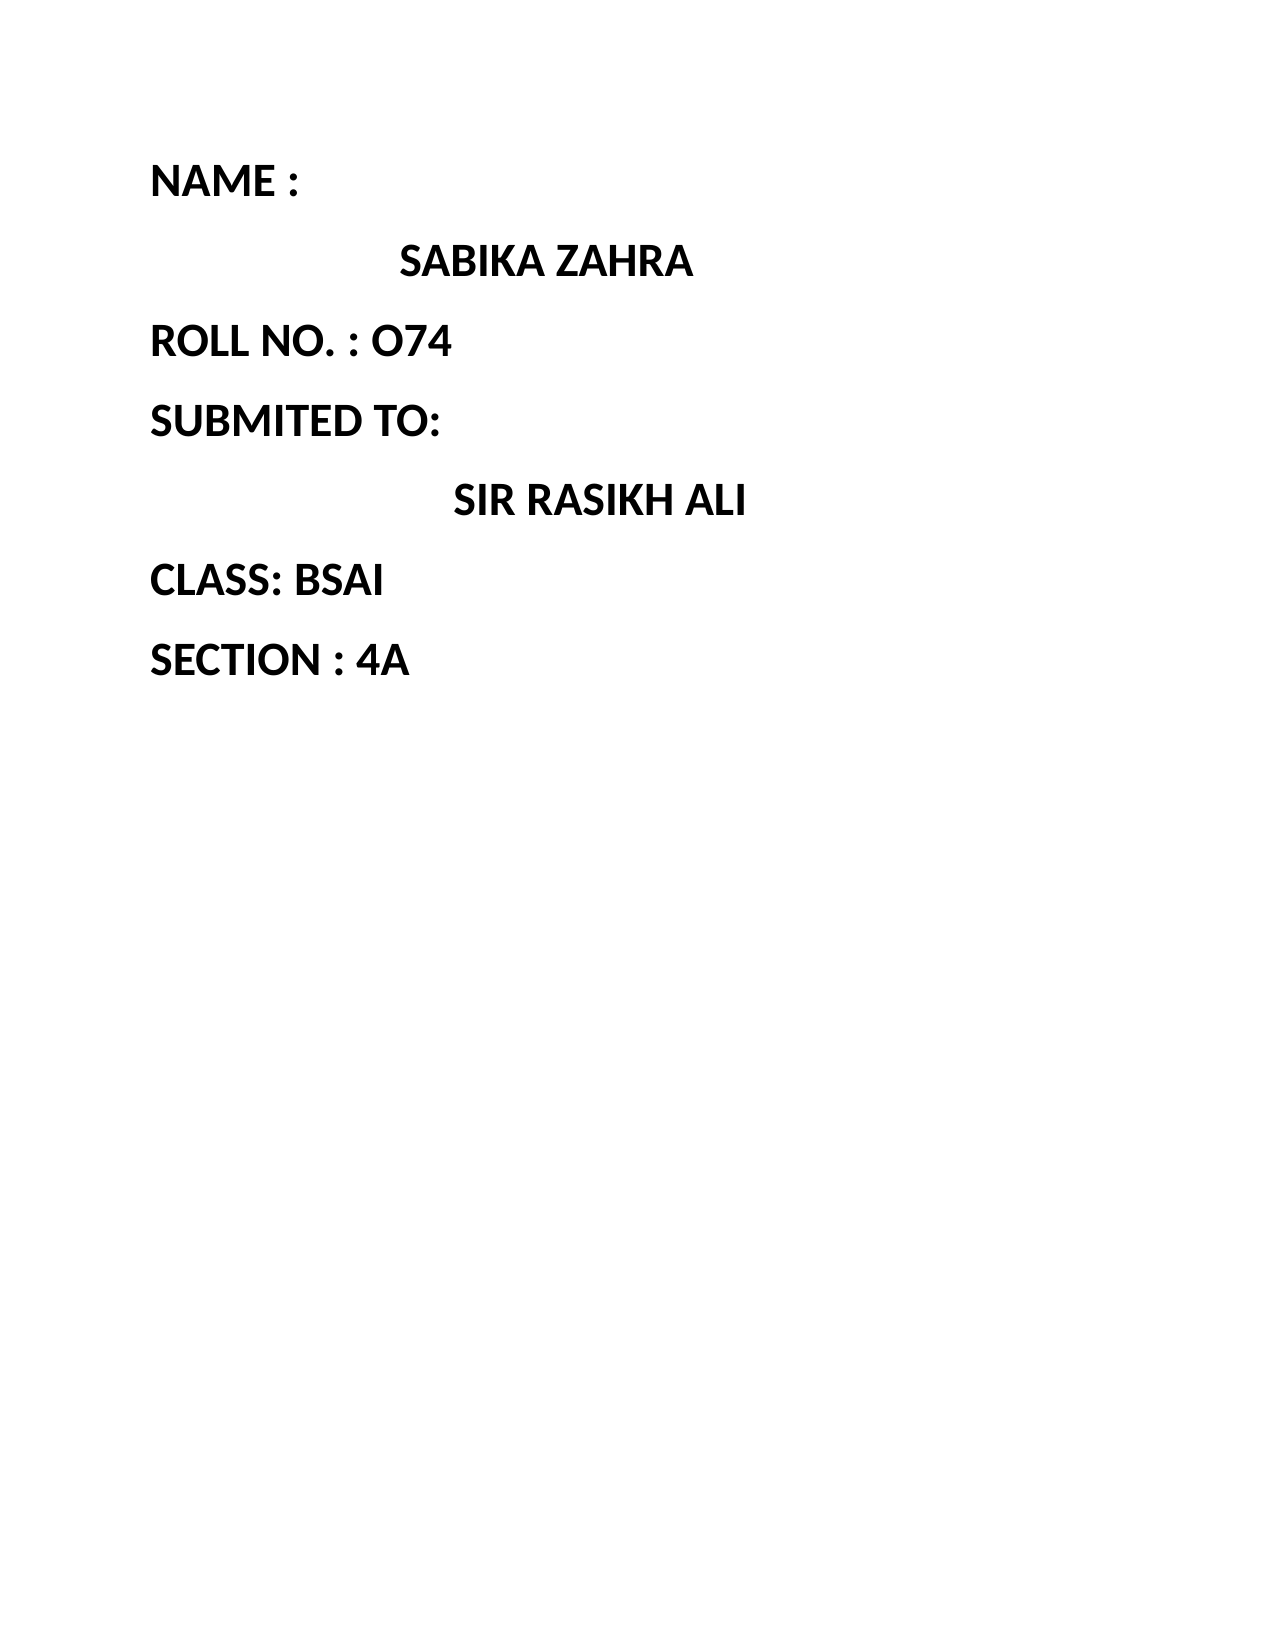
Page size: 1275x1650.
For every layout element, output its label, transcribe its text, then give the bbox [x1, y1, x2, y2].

text SUBMITED TO: [150, 389, 1125, 448]
text SIR RASIKH ALI [150, 469, 1125, 528]
text SABIKA ZAHRA [150, 230, 1125, 288]
text NAME : [150, 150, 1125, 208]
text ROLL NO. : O74 [150, 309, 1125, 368]
text SECTION : 4A [150, 629, 1125, 687]
text CLASS: BSAI [150, 549, 1125, 607]
